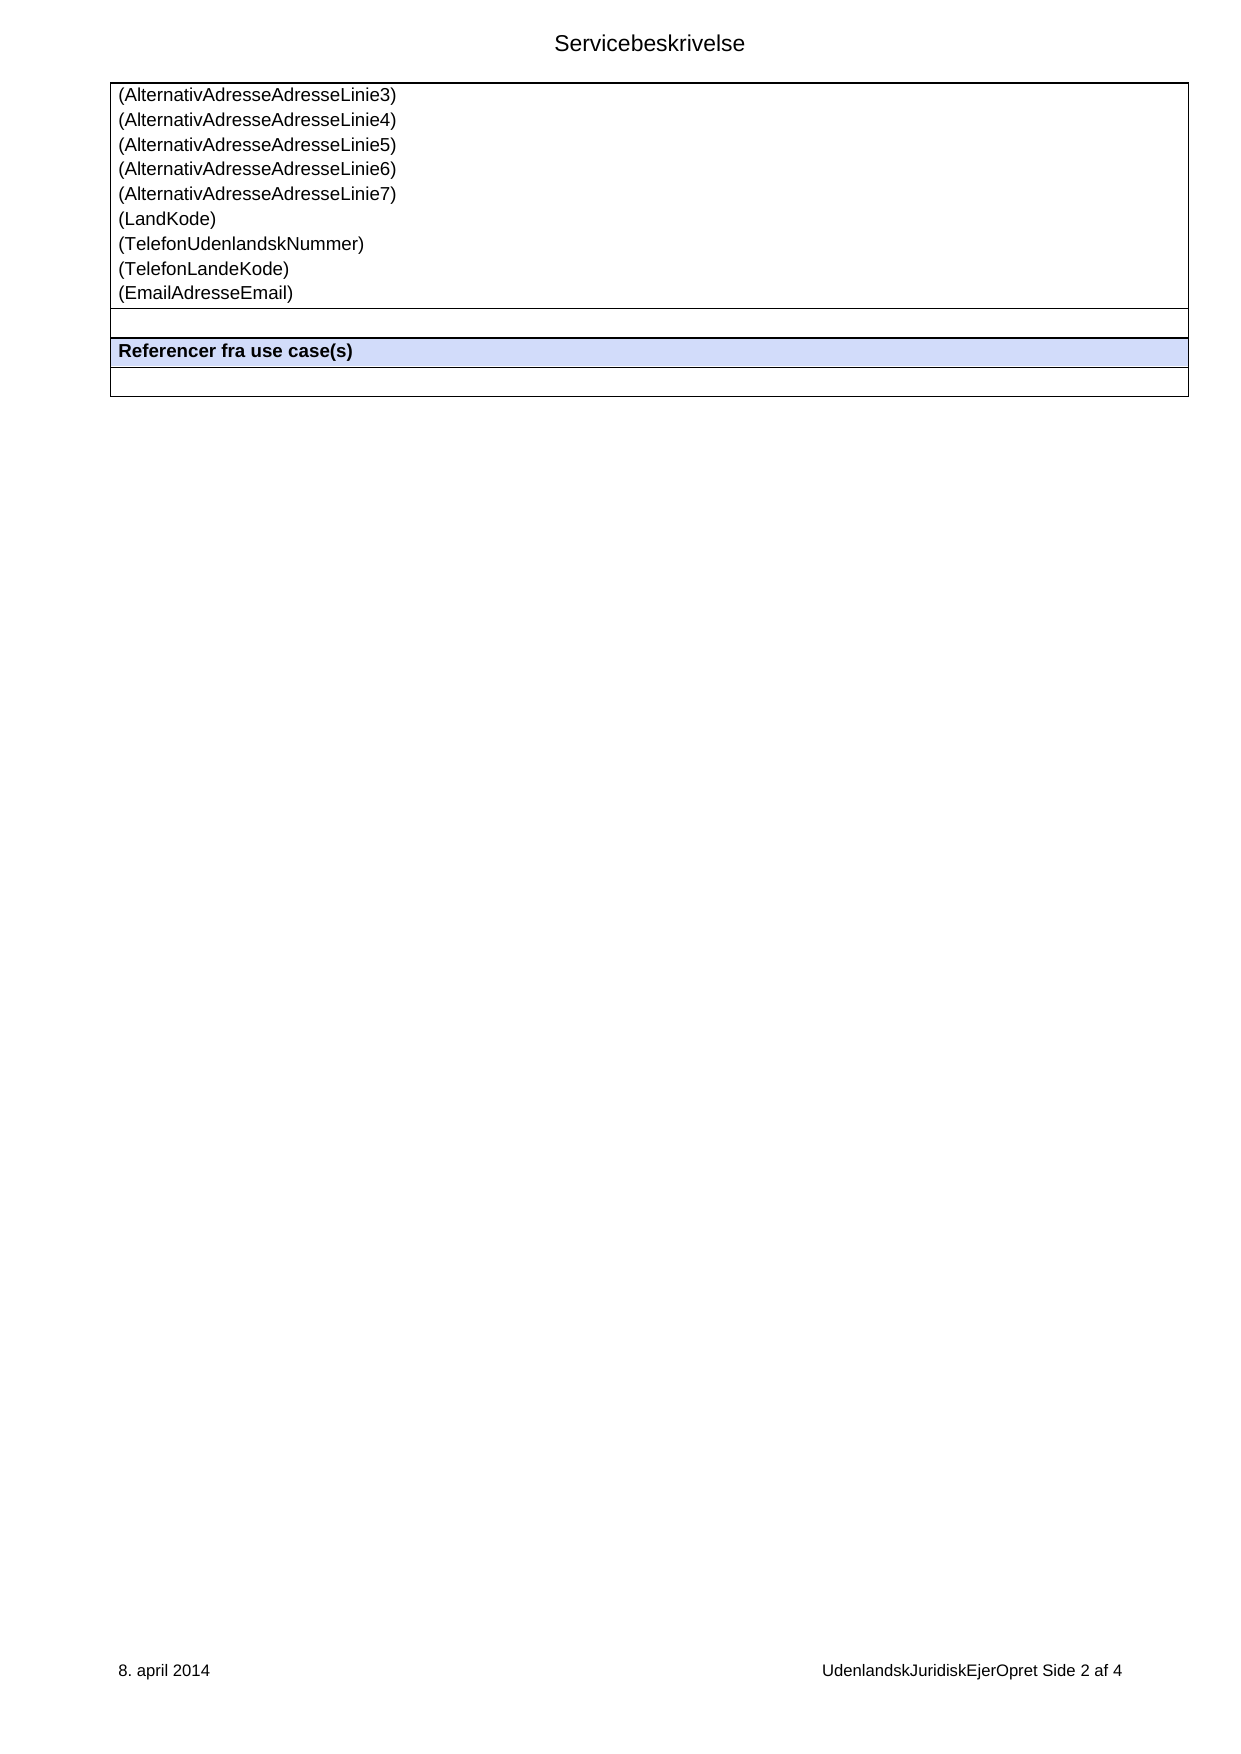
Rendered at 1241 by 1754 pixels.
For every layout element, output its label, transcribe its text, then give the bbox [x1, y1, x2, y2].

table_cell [111, 84, 1188, 307]
table_cell [111, 309, 1188, 337]
table_cell [111, 368, 1188, 396]
table_cell Referencer fra use case(s) [111, 339, 1188, 366]
